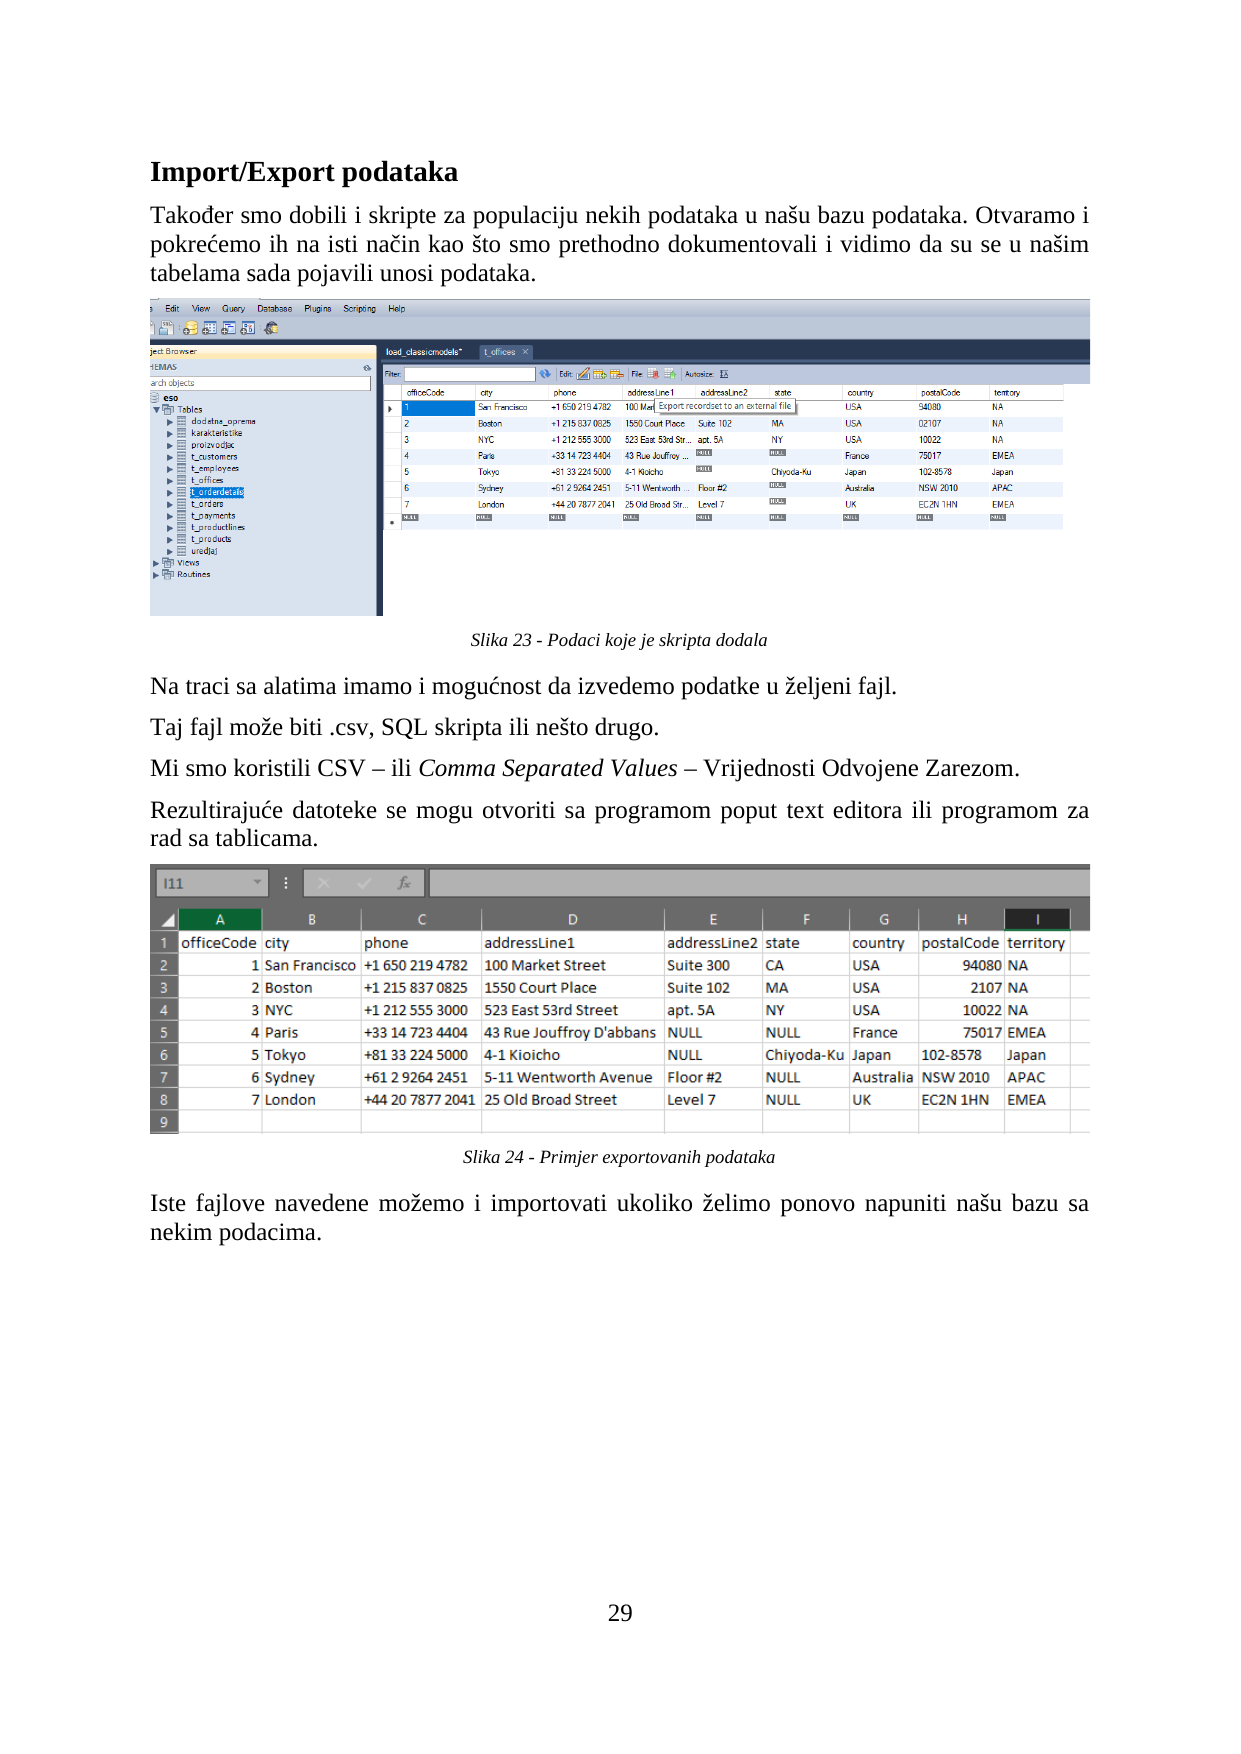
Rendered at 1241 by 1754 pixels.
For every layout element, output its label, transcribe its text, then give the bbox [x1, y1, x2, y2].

subtitle Import/Export podataka [150, 154, 1090, 188]
picture [150, 864, 1091, 1134]
text Rezultirajuće datoteke se mogu otvoriti sa programom poput text editora ili programom za rad sa tablicama. [150, 795, 1090, 852]
text Mi smo koristili CSV – ili Comma Separated Values – Vrijednosti Odvojene Zarezom. [150, 753, 1090, 782]
text Iste fajlove navedene možemo i importovati ukoliko želimo ponovo napuniti našu bazu sa nekim podacima. [150, 1188, 1090, 1246]
text Također smo dobili i skripte za populaciju nekih podataka u našu bazu podataka. Otvaramo i pokrećemo ih na isti način kao što smo prethodno dokumentovali i vidimo da su se u našim tabelama sada pojavili unosi podataka. [150, 200, 1090, 286]
text Na traci sa alatima imamo i mogućnost da izvedemo podatke u željeni fajl. [150, 671, 1090, 700]
picture [150, 298, 1091, 616]
text Taj fajl može biti .csv, SQL skripta ili nešto drugo. [150, 712, 1090, 741]
